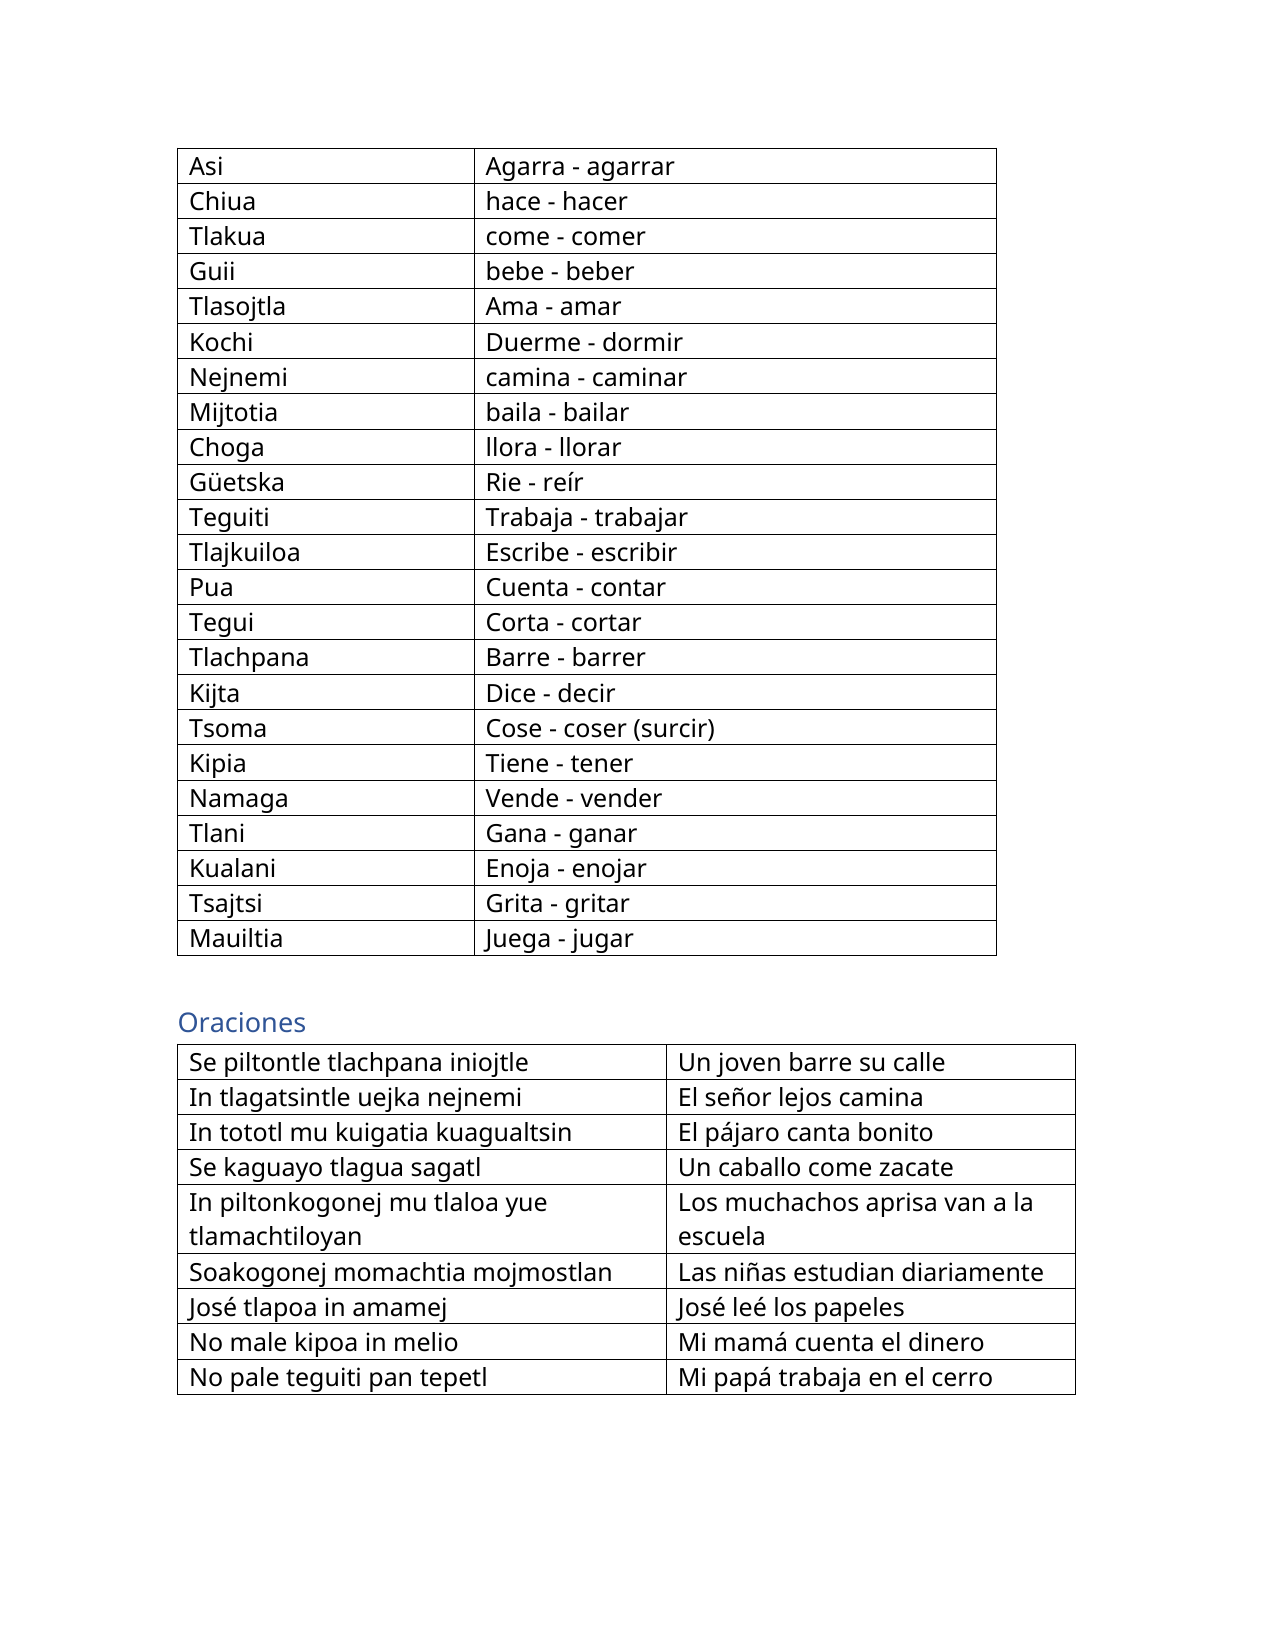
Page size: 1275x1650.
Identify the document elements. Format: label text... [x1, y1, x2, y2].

table_cell Enoja - enojar [475, 851, 996, 885]
table_cell Las niñas estudian diariamente [667, 1254, 1075, 1288]
table_cell Barre - barrer [475, 640, 996, 674]
table_cell Trabaja - trabajar [475, 500, 996, 534]
table_cell Tegui [178, 605, 474, 639]
table_cell In tlagatsintle uejka nejnemi [178, 1080, 666, 1114]
table_cell Tlani [178, 816, 474, 850]
table_cell Guii [178, 254, 474, 288]
table_cell Soakogonej momachtia mojmostlan [178, 1254, 666, 1288]
table_cell Nejnemi [178, 359, 474, 393]
table_cell Mijtotia [178, 394, 474, 428]
table_cell Cuenta - contar [475, 570, 996, 604]
table_cell No male kipoa in melio [178, 1324, 666, 1358]
table_cell Los muchachos aprisa van a la escuela [667, 1185, 1075, 1253]
table_cell Duerme - dormir [475, 324, 996, 358]
table_cell José leé los papeles [667, 1289, 1075, 1323]
table_cell Agarra - agarrar [475, 149, 996, 183]
table_header Un joven barre su calle [667, 1045, 1075, 1079]
table_cell Kipia [178, 745, 474, 779]
table_cell Kualani [178, 851, 474, 885]
table_cell Namaga [178, 781, 474, 814]
table_cell Pua [178, 570, 474, 604]
table_cell Vende - vender [475, 781, 996, 814]
table_cell Rie - reír [475, 465, 996, 499]
table_cell Choga [178, 430, 474, 463]
table_cell Teguiti [178, 500, 474, 534]
table_cell In piltonkogonej mu tlaloa yue tlamachtiloyan [178, 1185, 666, 1253]
table_cell Tiene - tener [475, 745, 996, 779]
table_cell camina - caminar [475, 359, 996, 393]
table_cell Corta - cortar [475, 605, 996, 639]
table_cell Tlachpana [178, 640, 474, 674]
table_cell In tototl mu kuigatia kuagualtsin [178, 1115, 666, 1149]
table_cell Gana - ganar [475, 816, 996, 850]
table_cell Tsoma [178, 710, 474, 744]
table_cell Mi papá trabaja en el cerro [667, 1360, 1075, 1393]
table_cell bebe - beber [475, 254, 996, 288]
table_cell Grita - gritar [475, 886, 996, 920]
table_cell Chiua [178, 184, 474, 218]
table_cell Ama - amar [475, 289, 996, 323]
table_cell Kijta [178, 675, 474, 709]
table_cell Mi mamá cuenta el dinero [667, 1324, 1075, 1358]
table_cell Escribe - escribir [475, 535, 996, 569]
table_cell Tlakua [178, 219, 474, 253]
table_cell Tlajkuiloa [178, 535, 474, 569]
table_cell Dice - decir [475, 675, 996, 709]
table_cell hace - hacer [475, 184, 996, 218]
table_cell Tlasojtla [178, 289, 474, 323]
table_cell El señor lejos camina [667, 1080, 1075, 1114]
table_cell Mauiltia [178, 921, 474, 955]
table_header Se piltontle tlachpana iniojtle [178, 1045, 666, 1079]
table_cell Se kaguayo tlagua sagatl [178, 1150, 666, 1184]
table_cell José tlapoa in amamej [178, 1289, 666, 1323]
table_cell Cose - coser (surcir) [475, 710, 996, 744]
table_cell No pale teguiti pan tepetl [178, 1360, 666, 1393]
table_cell El pájaro canta bonito [667, 1115, 1075, 1149]
table_cell Tsajtsi [178, 886, 474, 920]
table_cell Güetska [178, 465, 474, 499]
table_cell Asi [178, 149, 474, 183]
table_cell llora - llorar [475, 430, 996, 463]
table_cell Kochi [178, 324, 474, 358]
subtitle Oraciones [177, 1004, 1098, 1041]
table_cell come - comer [475, 219, 996, 253]
table_cell Juega - jugar [475, 921, 996, 955]
table_cell Un caballo come zacate [667, 1150, 1075, 1184]
table_cell baila - bailar [475, 394, 996, 428]
